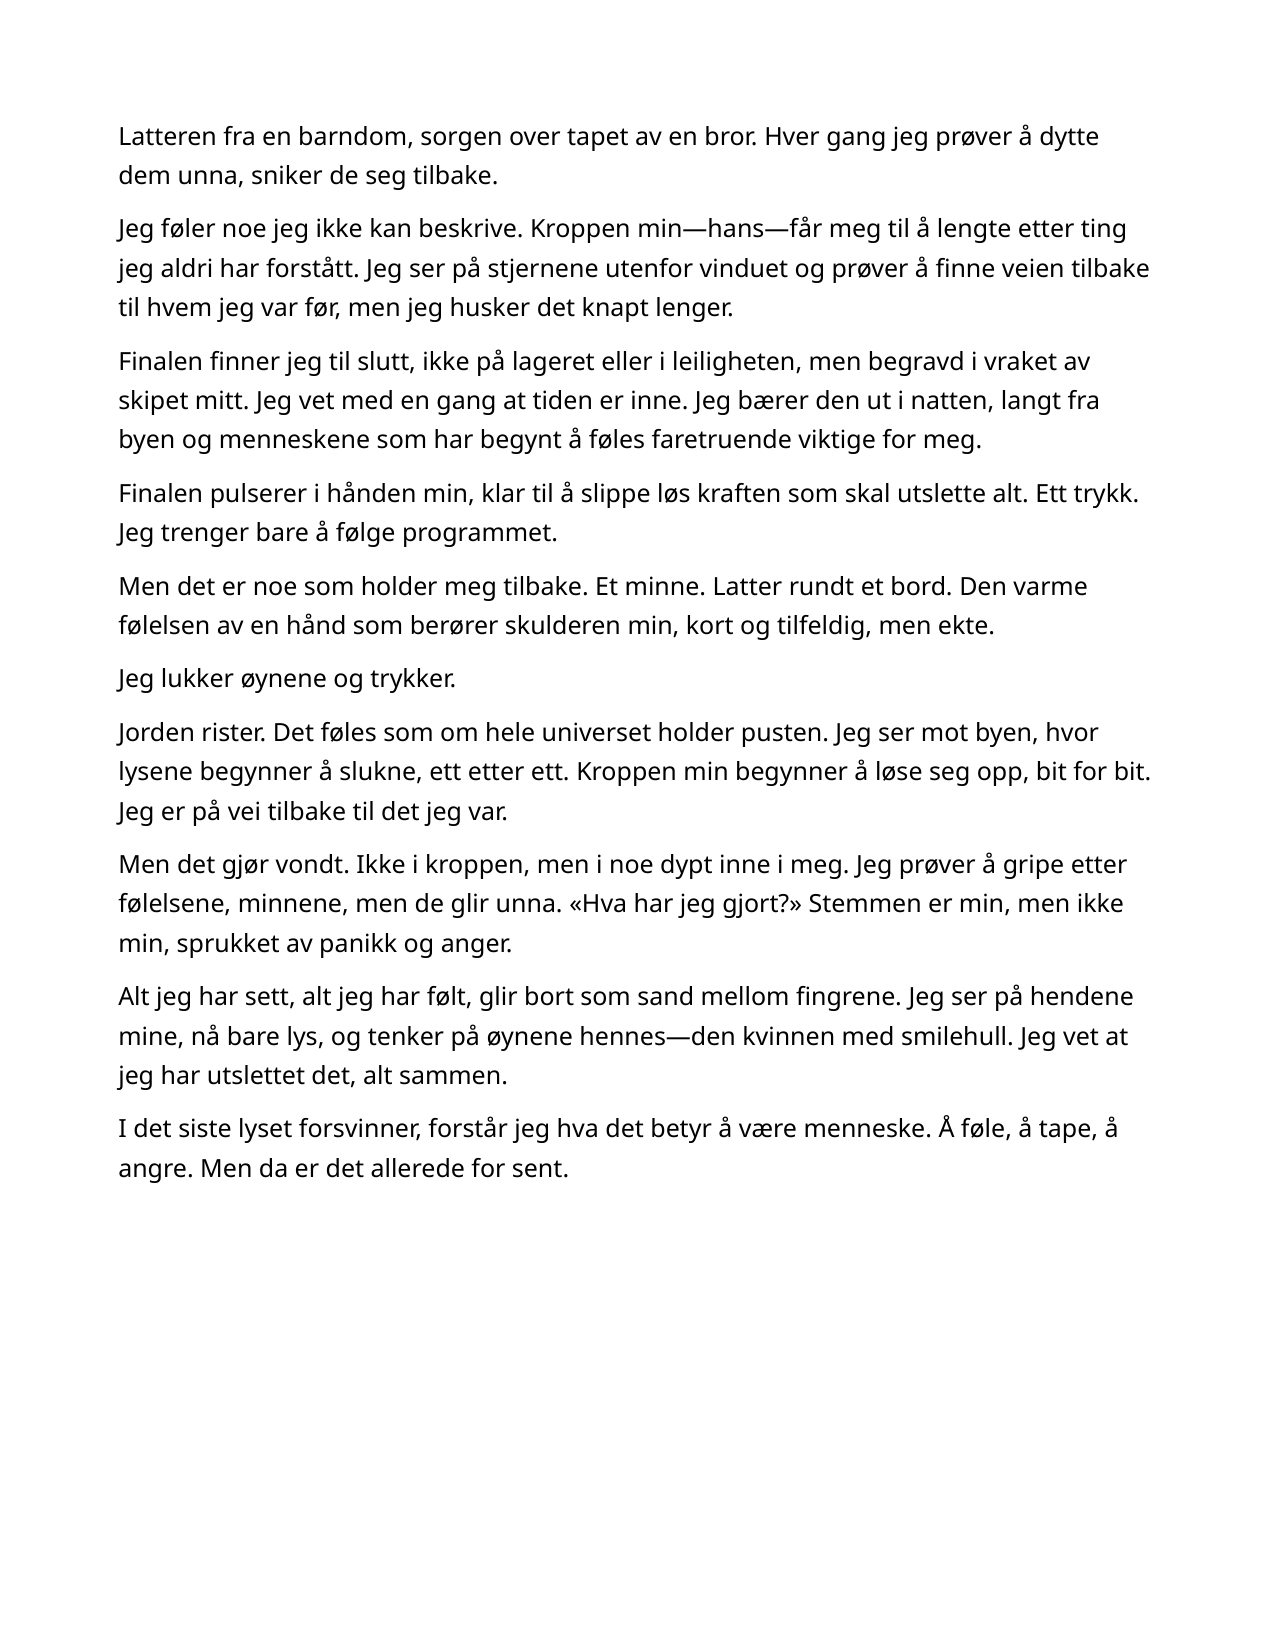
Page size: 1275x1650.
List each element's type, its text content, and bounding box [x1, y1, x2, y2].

text Jorden rister. Det føles som om hele universet holder pusten. Jeg ser mot byen, hvor lysene begynner å slukne, ett etter ett. Kroppen min begynner å løse seg opp, bit for bit. Jeg er på vei tilbake til det jeg var. [118, 715, 1157, 827]
text Alt jeg har sett, alt jeg har følt, glir bort som sand mellom fingrene. Jeg ser på hendene mine, nå bare lys, og tenker på øynene hennes—den kvinnen med smilehull. Jeg vet at jeg har utslettet det, alt sammen. [118, 979, 1157, 1091]
text Jeg føler noe jeg ikke kan beskrive. Kroppen min—hans—får meg til å lengte etter ting jeg aldri har forstått. Jeg ser på stjernene utenfor vinduet og prøver å finne veien tilbake til hvem jeg var før, men jeg husker det knapt lenger. [118, 211, 1157, 323]
text Men det er noe som holder meg tilbake. Et minne. Latter rundt et bord. Den varme følelsen av en hånd som berører skulderen min, kort og tilfeldig, men ekte. [118, 568, 1157, 641]
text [118, 118, 1157, 191]
text Men det gjør vondt. Ikke i kroppen, men i noe dypt inne i meg. Jeg prøver å gripe etter følelsene, minnene, men de glir unna. «Hva har jeg gjort?» Stemmen er min, men ikke min, sprukket av panikk og anger. [118, 847, 1157, 959]
text Finalen finner jeg til slutt, ikke på lageret eller i leiligheten, men begravd i vraket av skipet mitt. Jeg vet med en gang at tiden er inne. Jeg bærer den ut i natten, langt fra byen og menneskene som har begynt å føles faretruende viktige for meg. [118, 343, 1157, 456]
text Finalen pulserer i hånden min, klar til å slippe løs kraften som skal utslette alt. Ett trykk. Jeg trenger bare å følge programmet. [118, 475, 1157, 548]
text Jeg lukker øynene og trykker. [118, 661, 1157, 695]
text I det siste lyset forsvinner, forstår jeg hva det betyr å være menneske. Å føle, å tape, å angre. Men da er det allerede for sent. [118, 1111, 1157, 1184]
